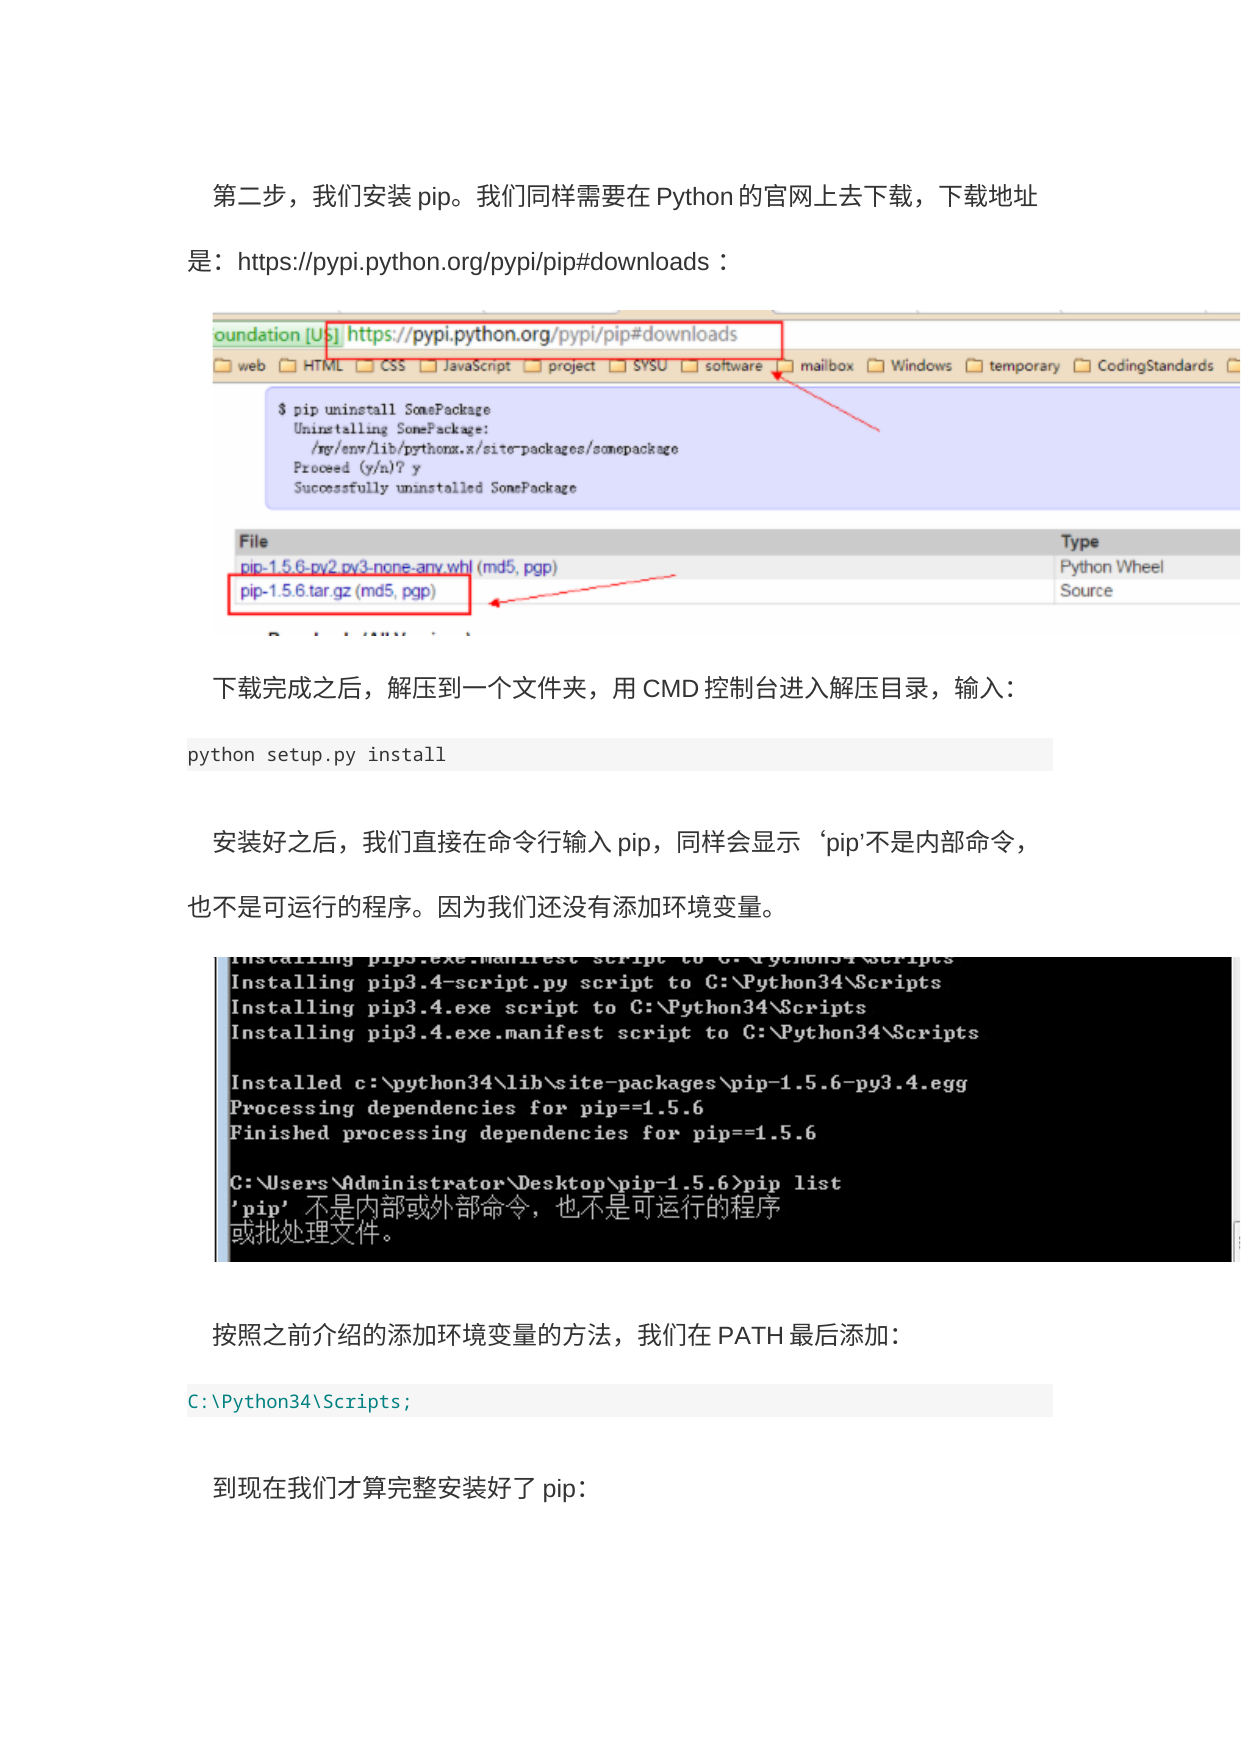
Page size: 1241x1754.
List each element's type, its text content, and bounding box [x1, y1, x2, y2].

text python setup.py install [187, 738, 1053, 771]
text 到现在我们才算完整安装好了pip： [187, 1454, 1053, 1519]
text C:\Python34\Scripts; [187, 1384, 1053, 1417]
text 安装好之后，我们直接在命令行输入pip，同样会显示‘pip’不是内部命令，也不是可运行的程序。因为我们还没有添加环境变量。 [187, 808, 1053, 938]
text 第二步，我们安装pip。我们同样需要在Python的官网上去下载，下载地址是：https://pypi.python.org/pypi/pip#downloads ： [187, 162, 1053, 292]
text 按照之前介绍的添加环境变量的方法，我们在PATH最后添加： [187, 1301, 1053, 1366]
text 下载完成之后，解压到一个文件夹，用CMD控制台进入解压目录，输入： [187, 654, 1053, 719]
picture [212, 310, 1241, 636]
picture [212, 957, 1241, 1262]
